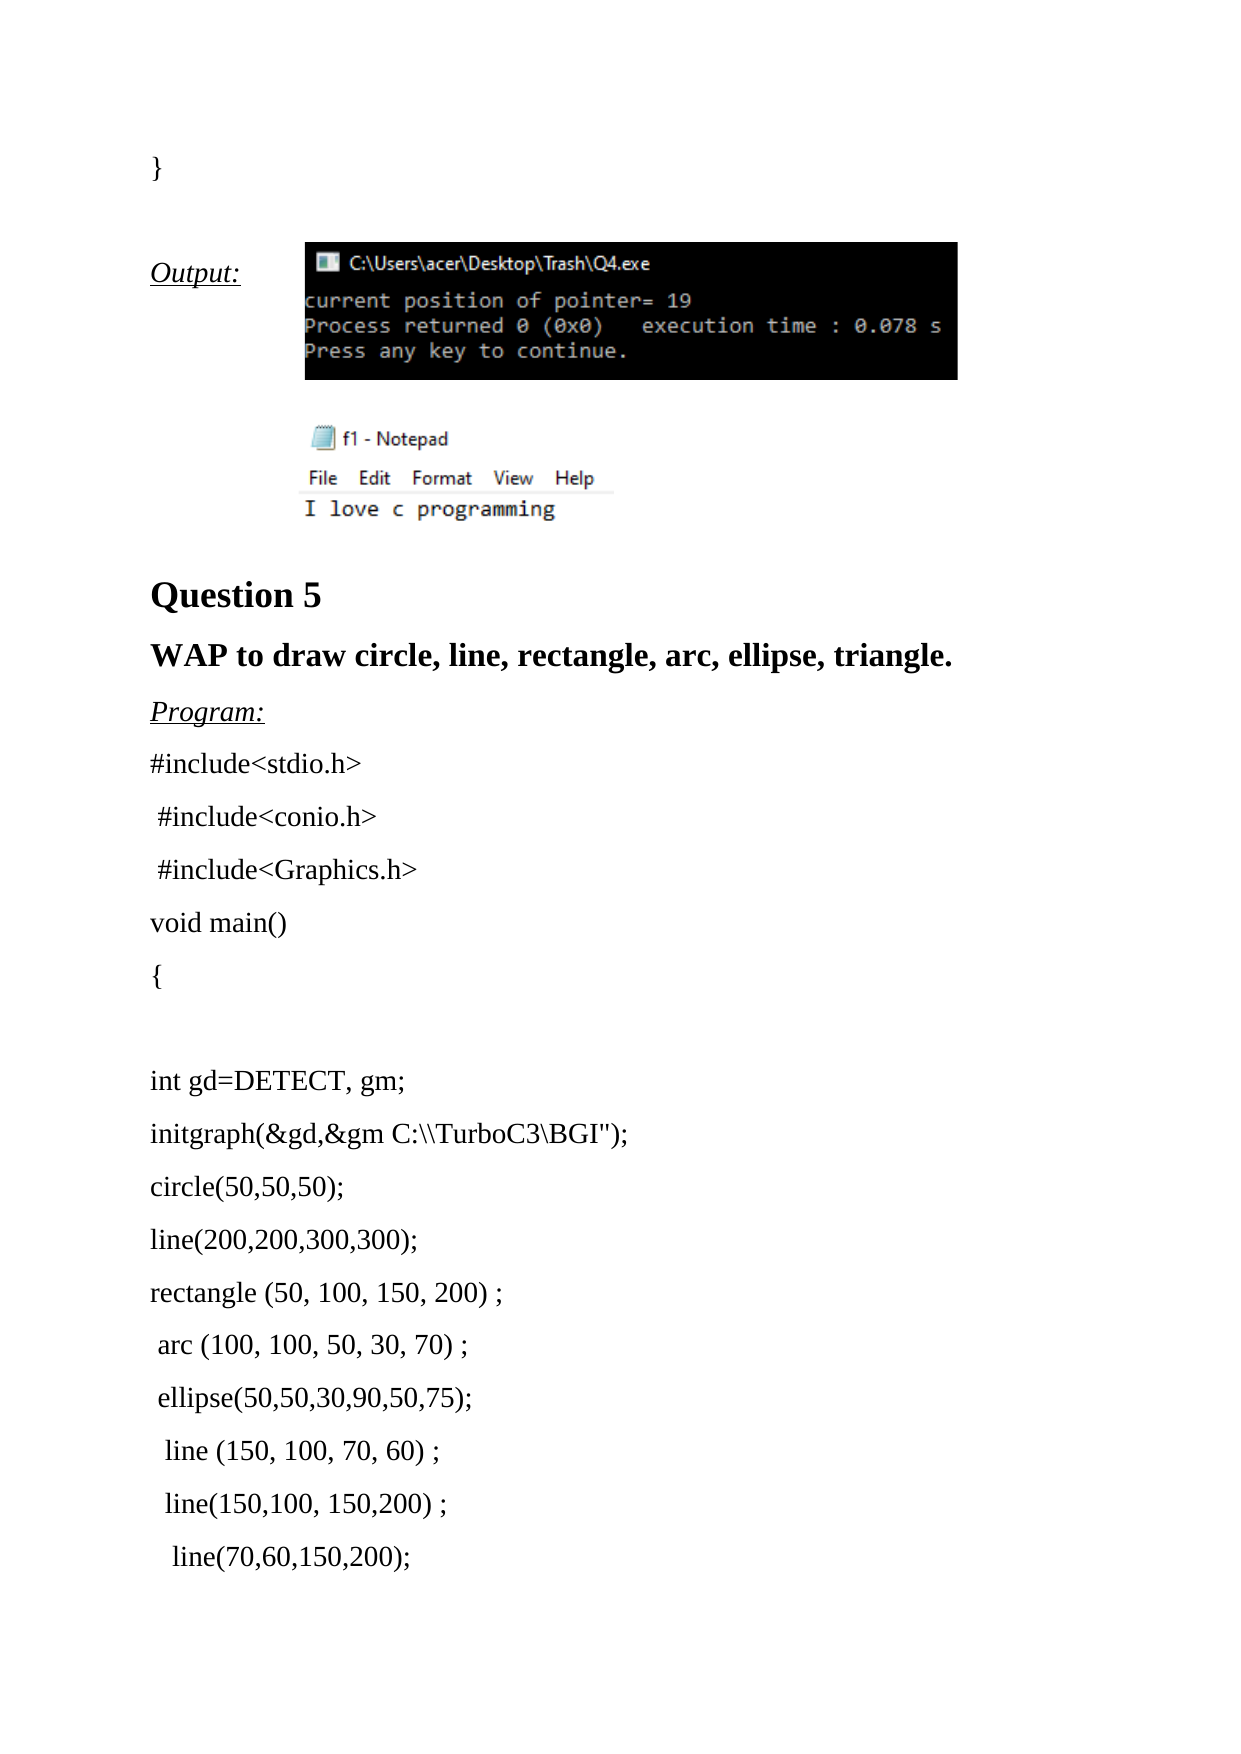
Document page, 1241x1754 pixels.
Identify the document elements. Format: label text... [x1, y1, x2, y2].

text rectangle (50, 100, 150, 200) ; [150, 1275, 1090, 1308]
picture [298, 416, 614, 546]
text #include<conio.h> [150, 799, 1090, 833]
text { [150, 958, 1090, 991]
text ellipse(50,50,30,90,50,75); [150, 1380, 1090, 1414]
picture [304, 242, 958, 256]
text Program: [150, 694, 1090, 727]
text line (150, 100, 70, 60) ; [150, 1433, 1090, 1467]
text line(200,200,300,300); [150, 1222, 1090, 1255]
text arc (100, 100, 50, 30, 70) ; [150, 1327, 1090, 1361]
text line(70,60,150,200); [150, 1539, 1090, 1572]
text circle(50,50,50); [150, 1169, 1090, 1203]
text Question 5 [150, 572, 1090, 616]
text #include<stdio.h> [150, 747, 1090, 780]
text Output: [150, 256, 1090, 289]
text line(150,100, 150,200) ; [150, 1486, 1090, 1519]
text void main() [150, 905, 1090, 938]
text initgraph(&gd,&gm C:\\TurboC3\BGI"); [150, 1116, 1090, 1150]
text WAP to draw circle, line, rectangle, arc, ellipse, triangle. [150, 636, 1090, 674]
text } [150, 150, 1090, 183]
text int gd=DETECT, gm; [150, 1063, 1090, 1097]
text #include<Graphics.h> [150, 852, 1090, 886]
picture [304, 289, 958, 380]
